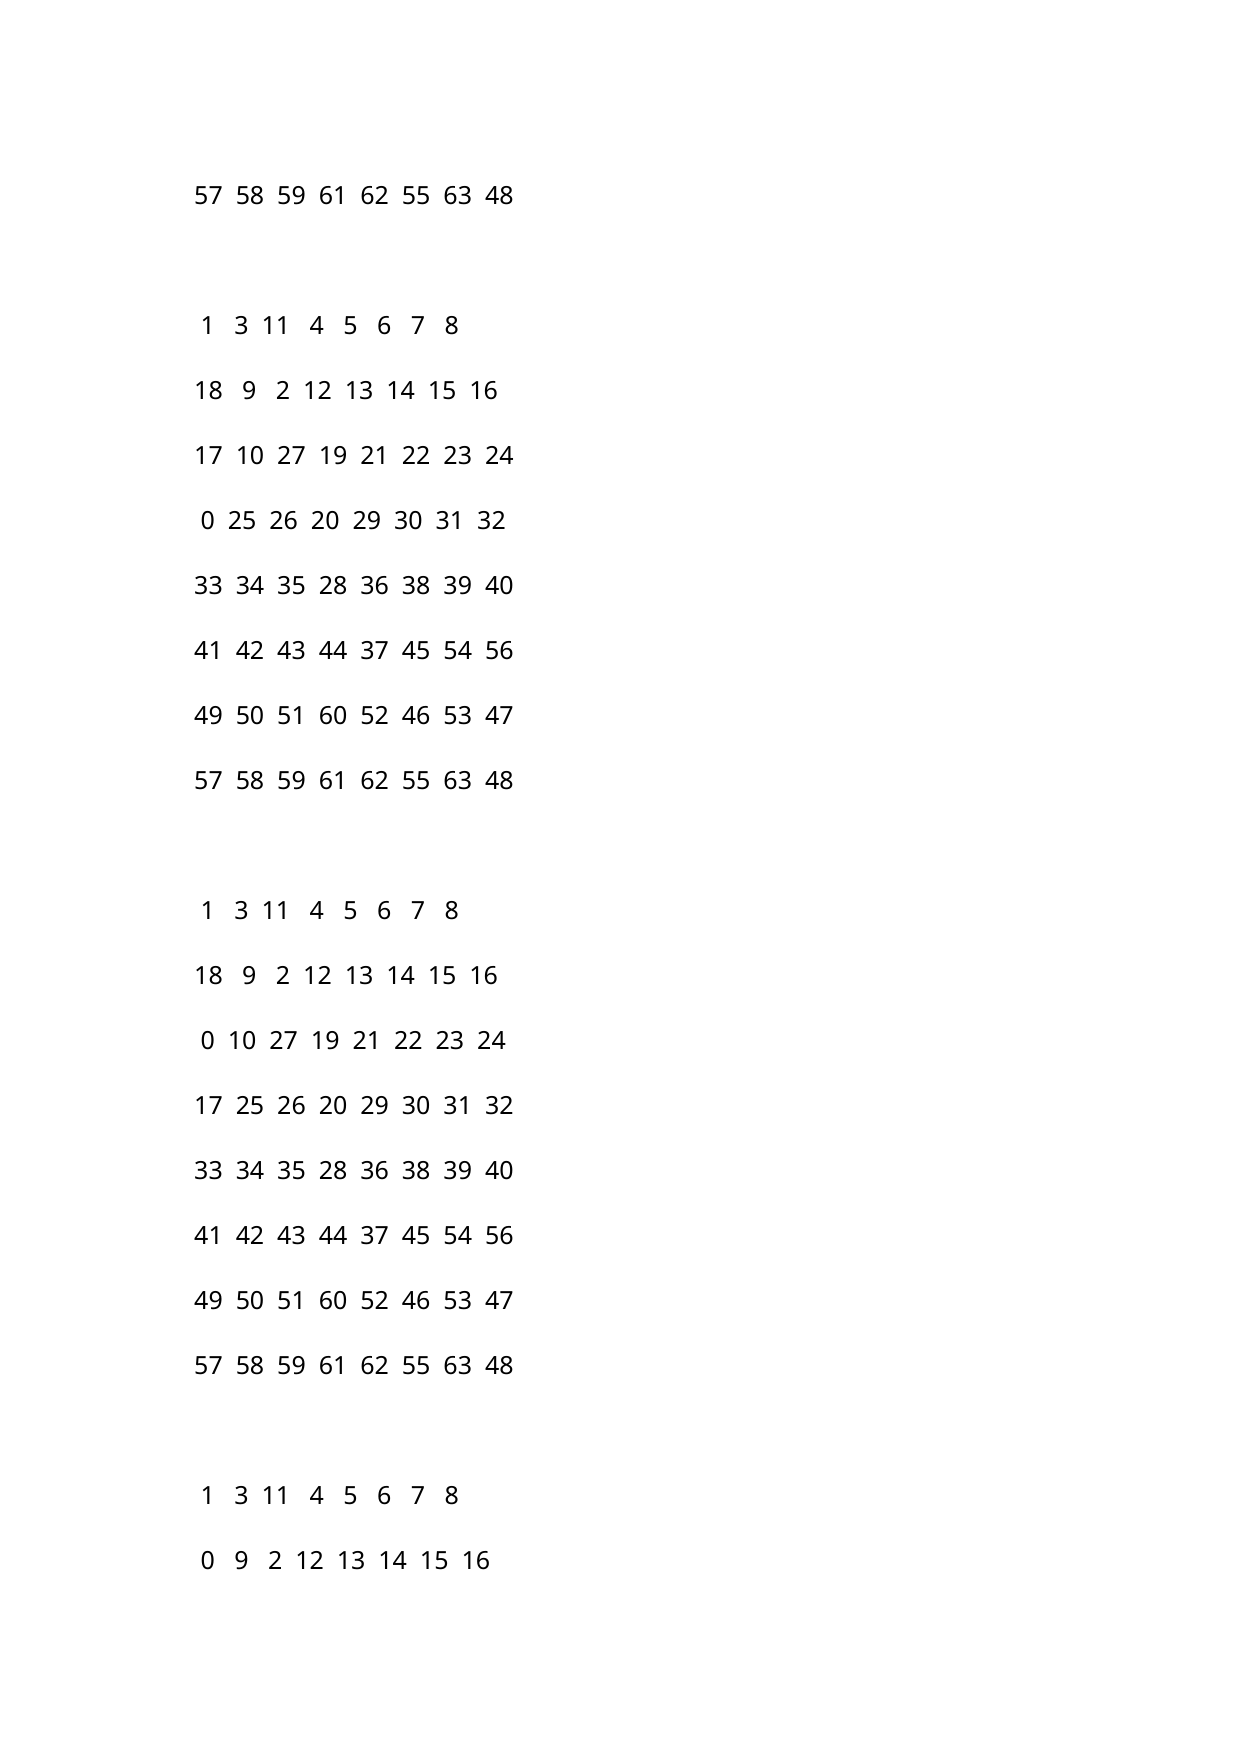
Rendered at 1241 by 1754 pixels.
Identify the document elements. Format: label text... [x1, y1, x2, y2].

text 57 58 59 61 62 55 63 48 [187, 1332, 1053, 1397]
text 17 25 26 20 29 30 31 32 [187, 1072, 1053, 1137]
text 49 50 51 60 52 46 53 47 [187, 1267, 1053, 1332]
text 18 9 2 12 13 14 15 16 [187, 942, 1053, 1007]
text 1 3 11 4 5 6 7 8 [187, 1462, 1053, 1527]
text 33 34 35 28 36 38 39 40 [187, 552, 1053, 617]
text 0 25 26 20 29 30 31 32 [187, 487, 1053, 552]
text 0 9 2 12 13 14 15 16 [187, 1527, 1053, 1592]
text 0 10 27 19 21 22 23 24 [187, 1007, 1053, 1072]
text 57 58 59 61 62 55 63 48 [187, 747, 1053, 812]
text 41 42 43 44 37 45 54 56 [187, 617, 1053, 682]
text 57 58 59 61 62 55 63 48 [187, 162, 1053, 227]
text 18 9 2 12 13 14 15 16 [187, 357, 1053, 422]
text 33 34 35 28 36 38 39 40 [187, 1137, 1053, 1202]
text 49 50 51 60 52 46 53 47 [187, 682, 1053, 747]
text 1 3 11 4 5 6 7 8 [187, 292, 1053, 357]
text 1 3 11 4 5 6 7 8 [187, 877, 1053, 942]
text 41 42 43 44 37 45 54 56 [187, 1202, 1053, 1267]
text 17 10 27 19 21 22 23 24 [187, 422, 1053, 487]
